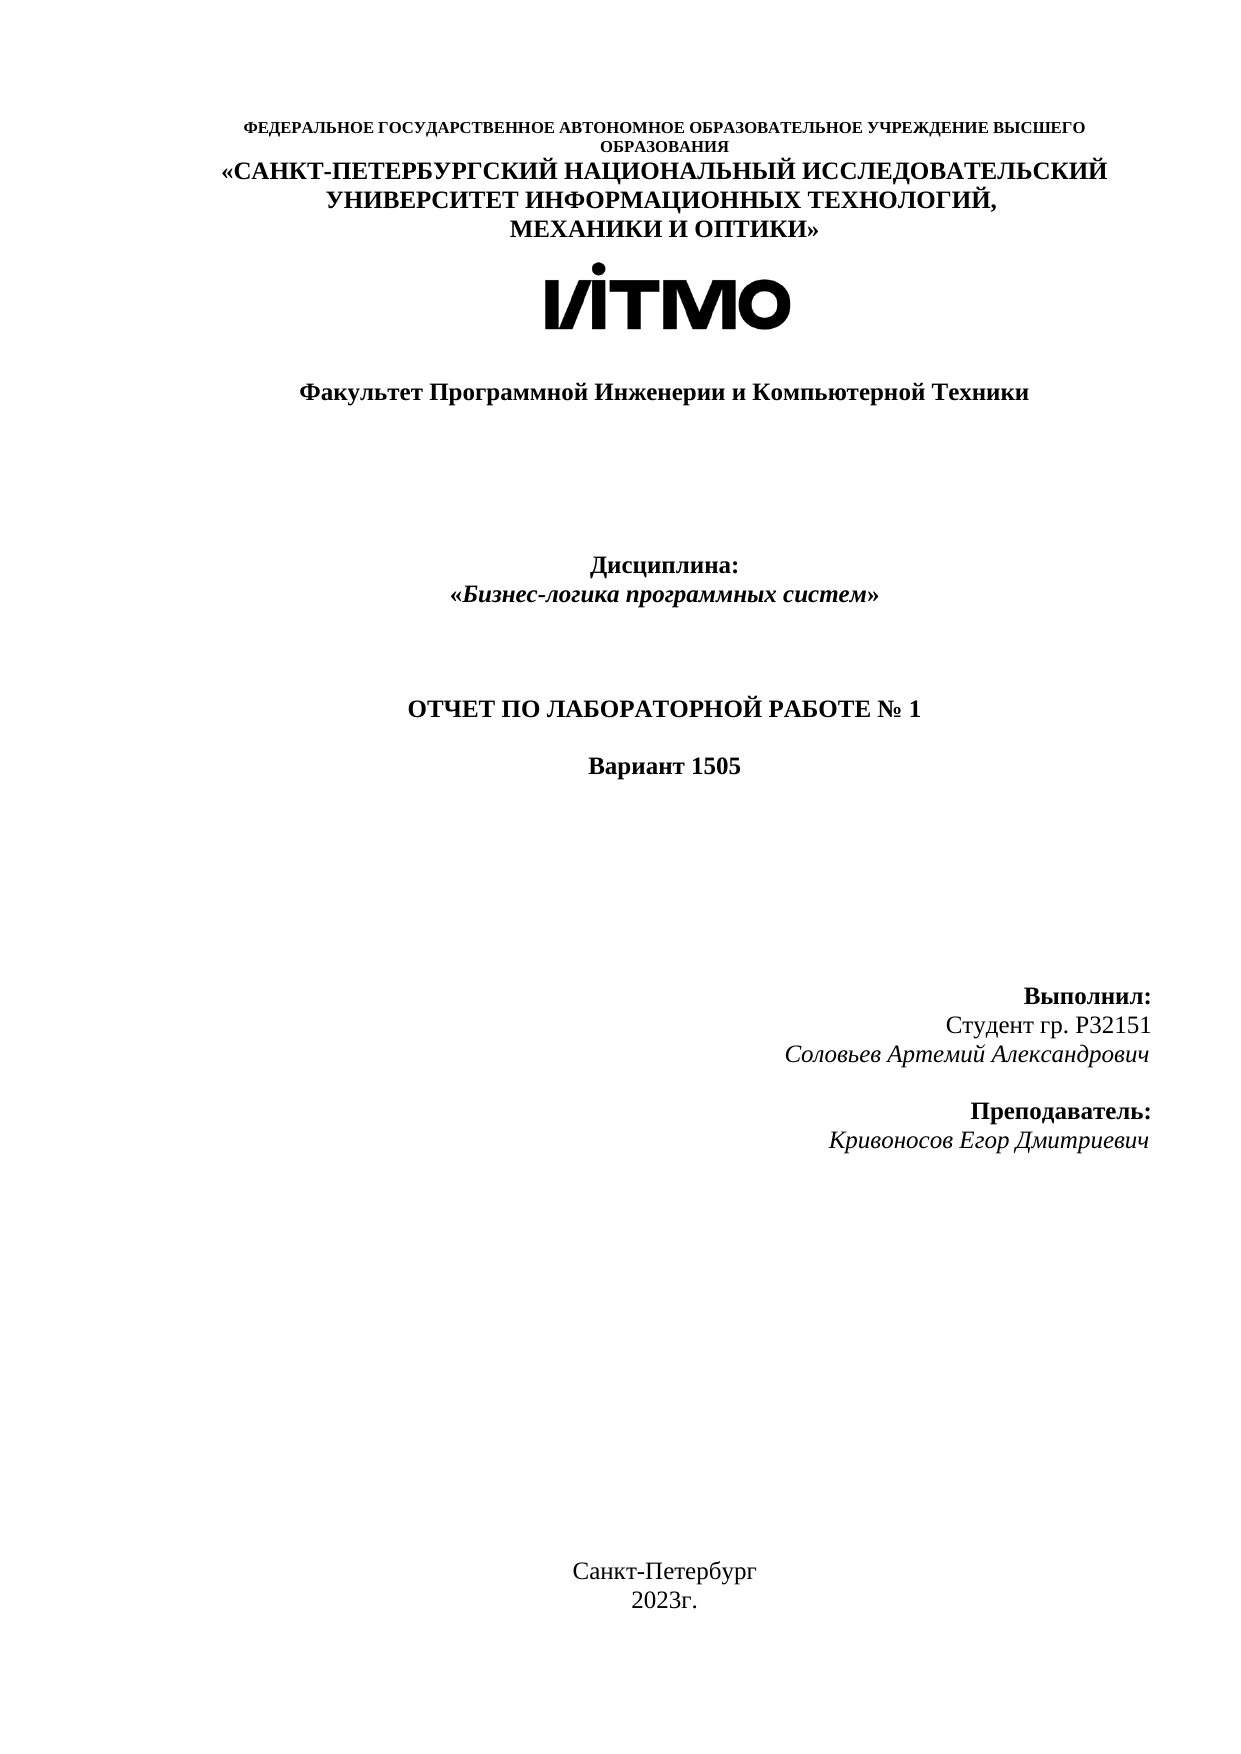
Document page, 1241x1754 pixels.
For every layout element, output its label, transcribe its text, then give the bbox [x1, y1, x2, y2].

text Кривоносов Егор Дмитриевич [177, 1125, 1152, 1154]
text 2023г. [177, 1585, 1152, 1614]
text Вариант 1505 [177, 751, 1152, 809]
text ОТЧЕТ ПО ЛАБОРАТОРНОЙ РАБОТЕ № 1 [177, 694, 1152, 722]
text «Бизнес-логика программных систем» [177, 579, 1152, 607]
text Выполнил: [177, 981, 1152, 1010]
text Дисциплина: [177, 550, 1152, 579]
picture [533, 242, 802, 349]
text «САНКТ-ПЕТЕРБУРГСКИЙ НАЦИОНАЛЬНЫЙ ИССЛЕДОВАТЕЛЬСКИЙ УНИВЕРСИТЕТ ИНФОРМАЦИОННЫХ ТЕХНОЛОГИЙ, МЕХАНИКИ И ОПТИКИ» [177, 156, 1152, 243]
text Преподаватель: [177, 1096, 1152, 1125]
text ФЕДЕРАЛЬНОЕ ГОСУДАРСТВЕННОЕ АВТОНОМНОЕ ОБРАЗОВАТЕЛЬНОЕ УЧРЕЖДЕНИЕ ВЫСШЕГО ОБРАЗОВАНИЯ [177, 118, 1152, 156]
text Санкт-Петербург [177, 1556, 1152, 1585]
text Студент гр. P32151 Соловьев Артемий Александрович [177, 1010, 1152, 1067]
text Факультет Программной Инженерии и Компьютерной Техники [177, 377, 1152, 406]
